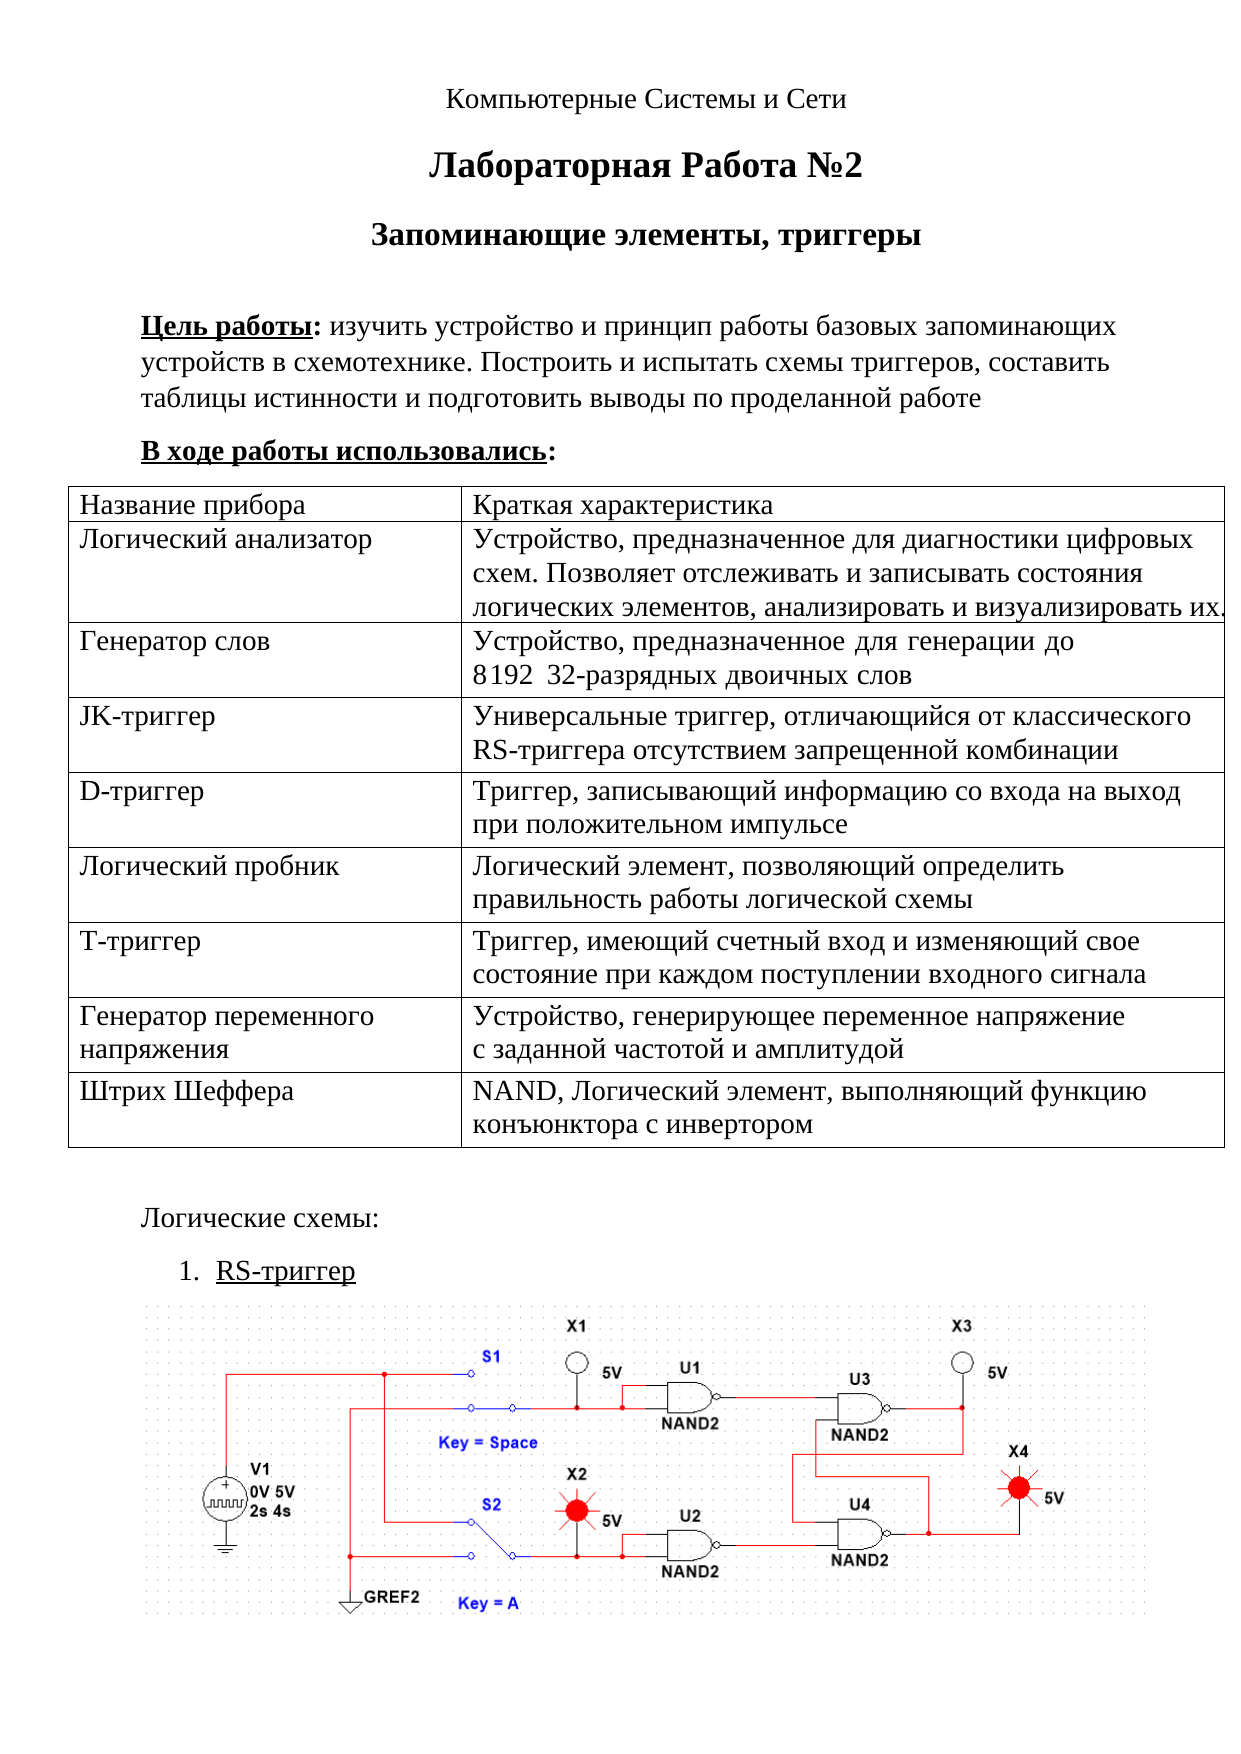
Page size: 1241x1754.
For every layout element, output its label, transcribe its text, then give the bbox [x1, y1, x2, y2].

text Логические схемы: [141, 1200, 1152, 1234]
table_cell JK-триггер [69, 698, 461, 772]
text Цель работы: изучить устройство и принцип работы базовых запоминающих устройств в схемотехнике. Построить и испытать схемы триггеров, составить таблицы истинности и подготовить выводы по проделанной работе [141, 308, 1152, 414]
table_cell Штрих Шеффера [69, 1073, 461, 1147]
subtitle Компьютерные Системы и Сети [141, 81, 1152, 115]
table_cell Триггер, записывающий информацию со входа на выход при положительном импульсе [462, 773, 1224, 847]
table_header Краткая характеристика [462, 487, 1224, 521]
table_cell T-триггер [69, 923, 461, 997]
table_cell Логический пробник [69, 848, 461, 922]
table_cell Устройство, генерирующее переменное напряжение с заданной частотой и амплитудой [462, 998, 1224, 1072]
subtitle Запоминающие элементы, триггеры [141, 214, 1152, 252]
text В ходе работы использовались: [141, 433, 1152, 467]
table_cell Устройство, предназначенное для диагностики цифровых схем. Позволяет отслеживать и записывать состояния логических элементов, анализировать и визуализировать их. [462, 522, 1224, 622]
list RS-триггер [178, 1253, 1152, 1287]
table_cell Генератор слов [69, 623, 461, 697]
table_cell Логический анализатор [69, 522, 461, 622]
picture [140, 1306, 1152, 1623]
subtitle Лабораторная Работа №2 [141, 142, 1152, 186]
table_cell NAND, Логический элемент, выполняющий функцию конъюнктора с инвертором [462, 1073, 1224, 1147]
table_cell Логический элемент, позволяющий определить правильность работы логической схемы [462, 848, 1224, 922]
table_cell Устройство, предназначенное для генерации до 8192 32-разрядных двоичных слов [462, 623, 1224, 697]
table_header Название прибора [69, 487, 461, 521]
table_cell D-триггер [69, 773, 461, 847]
table_cell Триггер, имеющий счетный вход и изменяющий свое состояние при каждом поступлении входного сигнала [462, 923, 1224, 997]
table_cell Генератор переменного напряжения [69, 998, 461, 1072]
table_cell Универсальные триггер, отличающийся от классического RS-триггера отсутствием запрещенной комбинации [462, 698, 1224, 772]
